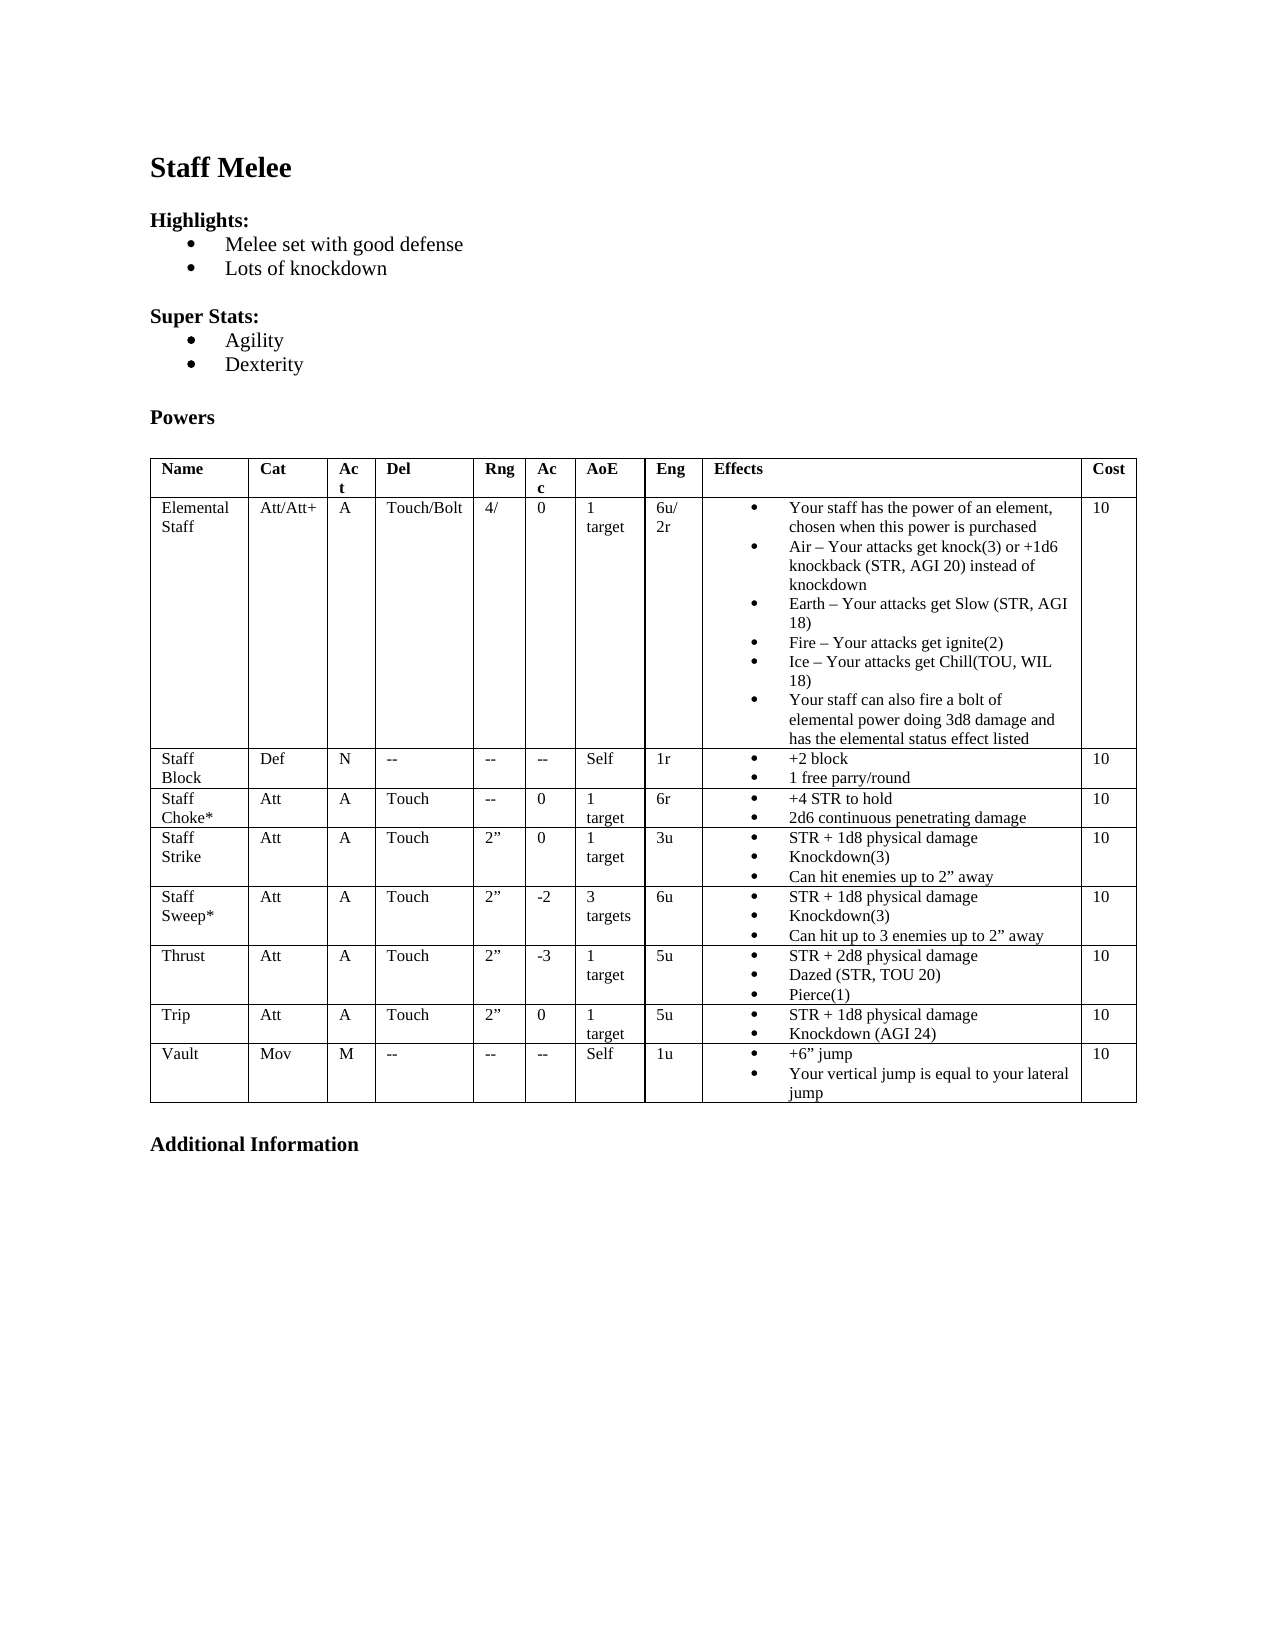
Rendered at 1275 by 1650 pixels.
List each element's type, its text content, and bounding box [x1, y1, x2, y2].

table_cell Self [576, 1044, 644, 1102]
table_cell 5u [646, 1005, 702, 1043]
table_cell +6” jump Your vertical jump is equal to your lateral jump [703, 1044, 1081, 1102]
table_cell Trip [151, 1005, 248, 1043]
table_cell 1 target [576, 498, 644, 748]
table_cell Att [249, 1005, 327, 1043]
table_cell 3 targets [576, 887, 644, 945]
table_cell Att [249, 887, 327, 945]
table_cell Touch [376, 887, 473, 945]
text Powers [150, 405, 1125, 429]
table_cell -- [474, 1044, 525, 1102]
list Melee set with good defense [187, 232, 1125, 256]
table_cell -- [474, 749, 525, 787]
table_cell 10 [1082, 789, 1136, 827]
table_cell 1 target [576, 1005, 644, 1043]
table_cell -- [474, 789, 525, 827]
table_cell Mov [249, 1044, 327, 1102]
table_cell 0 [526, 1005, 575, 1043]
table_cell 0 [526, 789, 575, 827]
table_cell STR + 1d8 physical damage Knockdown(3) Can hit up to 3 enemies up to 2” away [703, 887, 1081, 945]
table_cell N [328, 749, 375, 787]
text Super Stats: [150, 304, 1125, 328]
table_cell Touch/Bolt [376, 498, 473, 748]
list Agility [187, 328, 1125, 352]
table_cell 10 [1082, 887, 1136, 945]
table_cell 1u [646, 1044, 702, 1102]
table_cell -- [376, 1044, 473, 1102]
table_header Cat [249, 459, 327, 497]
table_cell Vault [151, 1044, 248, 1102]
table_cell A [328, 1005, 375, 1043]
text Additional Information [150, 1132, 1125, 1156]
table_cell -- [526, 1044, 575, 1102]
table_cell 3u [646, 828, 702, 886]
table_cell Self [576, 749, 644, 787]
table_cell Elemental Staff [151, 498, 248, 748]
table_cell A [328, 789, 375, 827]
table_cell +2 block 1 free parry/round [703, 749, 1081, 787]
table_header Act [328, 459, 375, 497]
table_cell Def [249, 749, 327, 787]
table_header Effects [703, 459, 1081, 497]
list Lots of knockdown [187, 256, 1125, 280]
table_cell -- [526, 749, 575, 787]
table_header Cost [1082, 459, 1136, 497]
table_cell -- [376, 749, 473, 787]
table_cell Att [249, 789, 327, 827]
table_cell 10 [1082, 828, 1136, 886]
table_cell +4 STR to hold 2d6 continuous penetrating damage [703, 789, 1081, 827]
table_cell Staff Sweep* [151, 887, 248, 945]
table_cell 4/ [474, 498, 525, 748]
table_cell 10 [1082, 1005, 1136, 1043]
list Dexterity [187, 352, 1125, 376]
table_header [376, 459, 473, 497]
table_cell Touch [376, 946, 473, 1003]
table_cell Touch [376, 828, 473, 886]
table_cell 6u/2r [646, 498, 702, 748]
table_cell 2” [474, 946, 525, 1003]
table_cell 10 [1082, 1044, 1136, 1102]
table_cell STR + 1d8 physical damage Knockdown(3) Can hit enemies up to 2” away [703, 828, 1081, 886]
table_cell 10 [1082, 749, 1136, 787]
text Staff Melee [150, 150, 1125, 183]
table_cell -3 [526, 946, 575, 1003]
table_header Name [151, 459, 248, 497]
table_cell 10 [1082, 498, 1136, 748]
table_cell 2” [474, 887, 525, 945]
table_cell A [328, 887, 375, 945]
table_cell Staff Choke* [151, 789, 248, 827]
table_cell A [328, 946, 375, 1003]
table_cell 0 [526, 828, 575, 886]
table_cell Staff Block [151, 749, 248, 787]
table_cell Att [249, 946, 327, 1003]
table_header Rng [474, 459, 525, 497]
table_cell 10 [1082, 946, 1136, 1003]
table_cell Att [249, 828, 327, 886]
table_cell A [328, 828, 375, 886]
text Highlights: [150, 208, 1125, 232]
table_cell 6u [646, 887, 702, 945]
table_cell M [328, 1044, 375, 1102]
table_cell 0 [526, 498, 575, 748]
table_cell 1 target [576, 828, 644, 886]
table_cell Thrust [151, 946, 248, 1003]
table_cell Staff Strike [151, 828, 248, 886]
table_cell Touch [376, 1005, 473, 1043]
table_cell 1r [646, 749, 702, 787]
table_cell 6r [646, 789, 702, 827]
table_cell 2” [474, 1005, 525, 1043]
table_cell STR + 1d8 physical damage Knockdown (AGI 24) [703, 1005, 1081, 1043]
table_cell 1 target [576, 789, 644, 827]
table_cell 1 target [576, 946, 644, 1003]
table_cell 2” [474, 828, 525, 886]
table_cell Att/Att+ [249, 498, 327, 748]
table_cell Touch [376, 789, 473, 827]
table_cell -2 [526, 887, 575, 945]
table_cell Your staff has the power of an element, chosen when this power is purchased Air – Your attacks get knock(3) or +1d6 knockback (STR, AGI 20) instead of knockdown Earth – Your attacks get Slow (STR, AGI 18) Fire – Your attacks get ignite(2) Ice – Your attacks get Chill(TOU, WIL 18) Your staff can also fire a bolt of elemental power doing 3d8 damage and has the elemental status effect listed [703, 498, 1081, 748]
table_header Acc [526, 459, 575, 497]
table_cell 5u [646, 946, 702, 1003]
table_cell STR + 2d8 physical damage Dazed (STR, TOU 20) Pierce(1) [703, 946, 1081, 1003]
table_cell A [328, 498, 375, 748]
table_header Eng [646, 459, 702, 497]
table_header AoE [576, 459, 644, 497]
